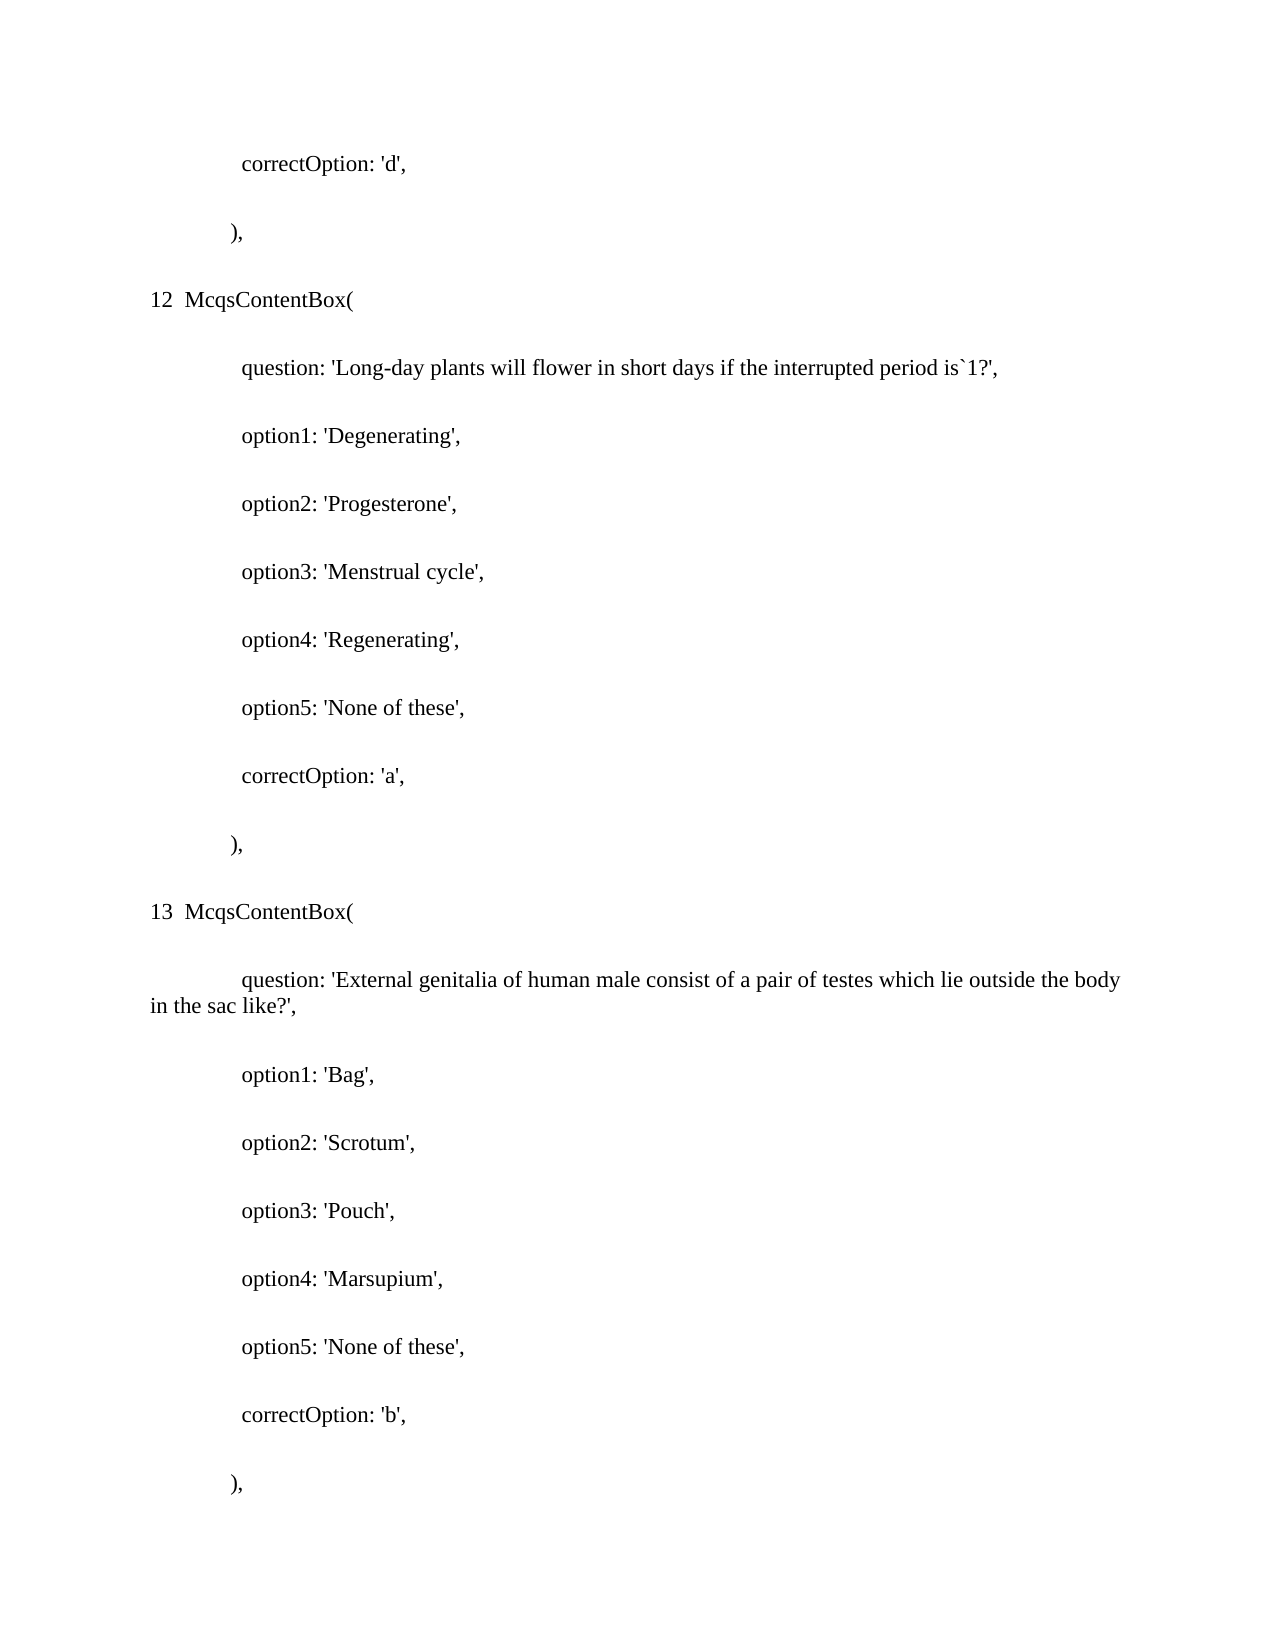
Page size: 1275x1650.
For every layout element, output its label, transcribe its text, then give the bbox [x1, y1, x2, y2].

text option2: 'Progesterone', [150, 490, 1125, 516]
text option5: 'None of these', [150, 1333, 1125, 1359]
text correctOption: 'a', [150, 762, 1125, 788]
text 13 McqsContentBox( [150, 898, 1125, 924]
text option2: 'Scrotum', [150, 1129, 1125, 1155]
text option4: 'Regenerating', [150, 626, 1125, 652]
text question: 'External genitalia of human male consist of a pair of testes which lie outside the body in the sac like?', [150, 966, 1125, 1019]
text option1: 'Degenerating', [150, 422, 1125, 448]
text correctOption: 'b', [150, 1401, 1125, 1427]
text question: 'Long-day plants will flower in short days if the interrupted period is`1?', [150, 354, 1125, 380]
text ), [150, 218, 1125, 244]
text ), [150, 830, 1125, 857]
text option3: 'Pouch', [150, 1197, 1125, 1223]
text option1: 'Bag', [150, 1061, 1125, 1087]
text option3: 'Menstrual cycle', [150, 558, 1125, 584]
text ), [150, 1469, 1125, 1495]
text option4: 'Marsupium', [150, 1265, 1125, 1291]
text correctOption: 'd', [150, 150, 1125, 176]
text 12 McqsContentBox( [150, 286, 1125, 312]
text option5: 'None of these', [150, 694, 1125, 721]
